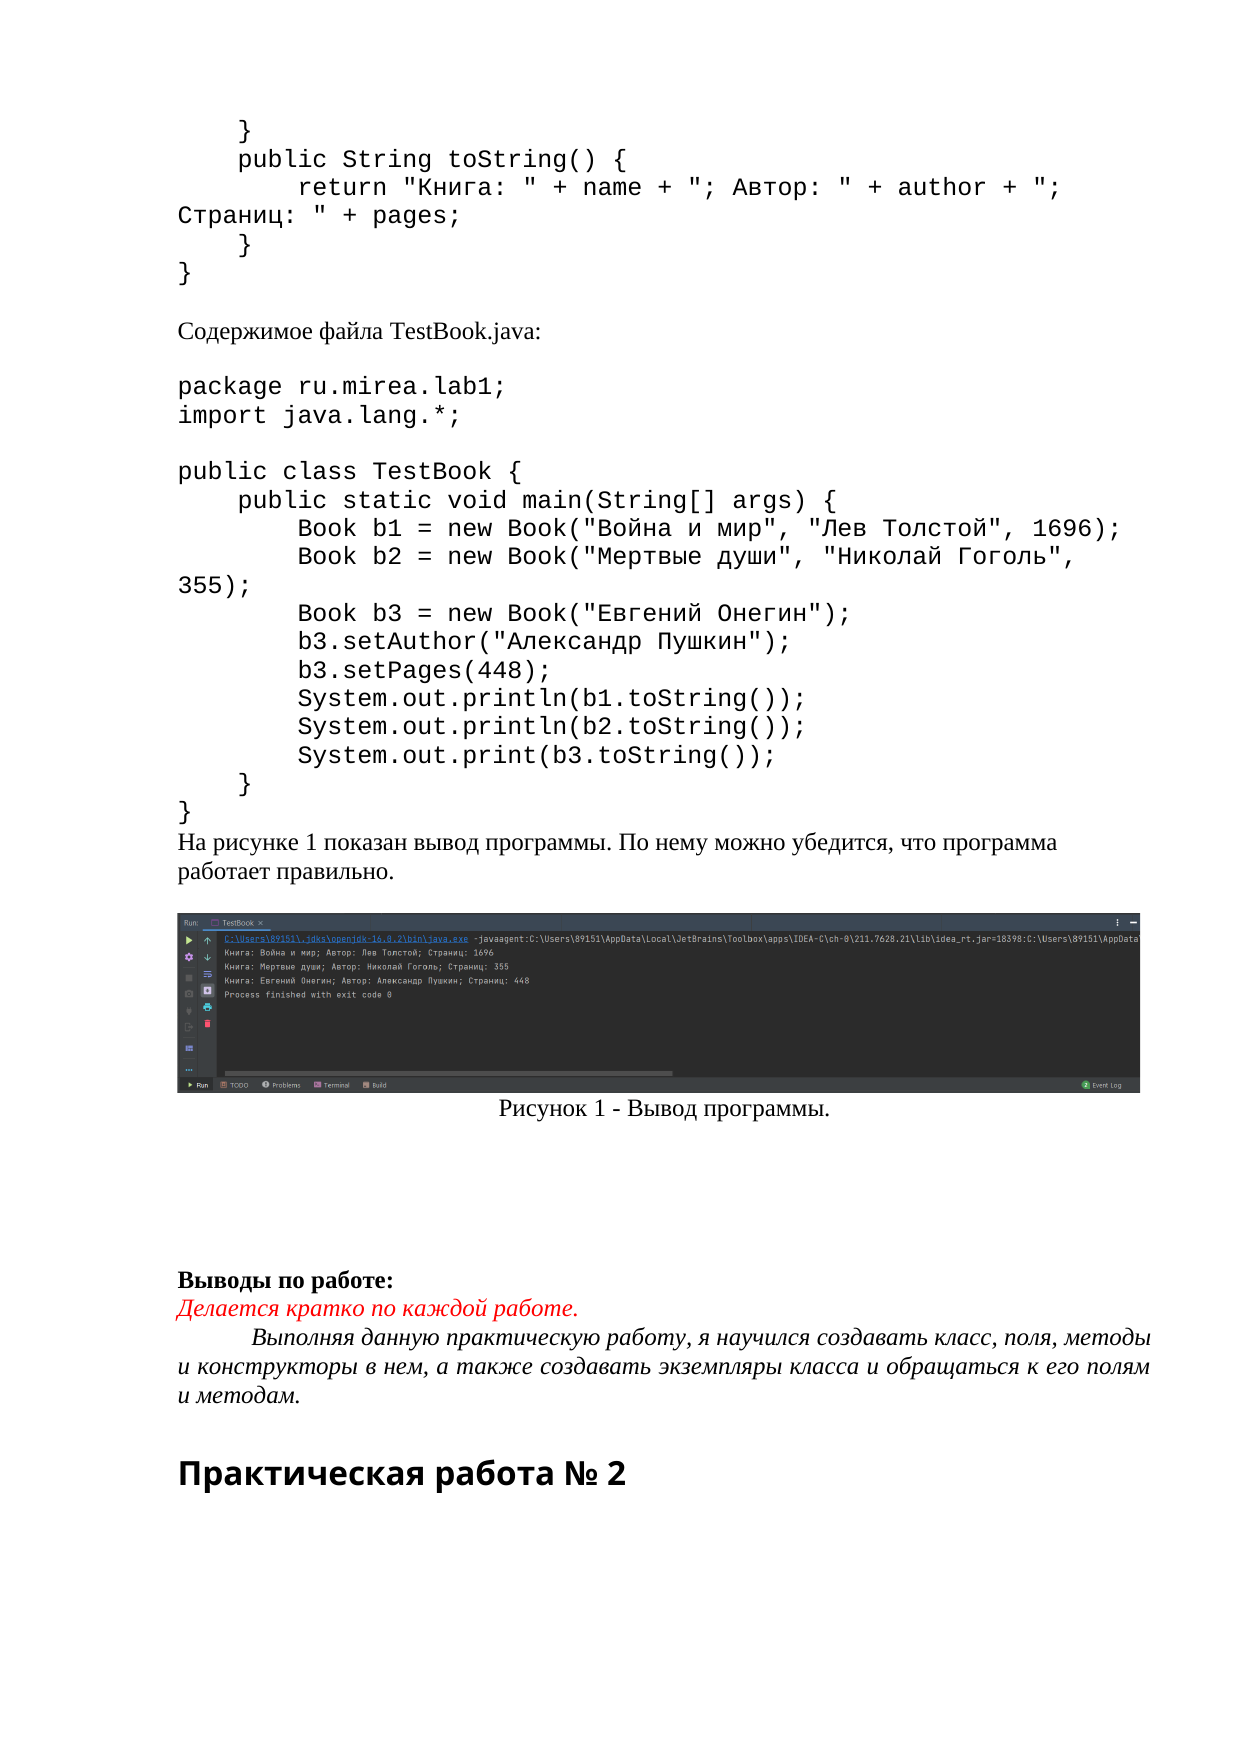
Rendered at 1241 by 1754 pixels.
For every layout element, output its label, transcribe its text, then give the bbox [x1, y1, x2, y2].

text Выводы по работе: [177, 1265, 1152, 1293]
picture [177, 913, 1141, 1093]
text package ru.mirea.lab1; import java.lang.*; public class TestBook { public static void main(String[] args) { Book b1 = new Book("Война и мир", "Лев Толстой", 1696); Book b2 = new Book("Мертвые души", "Николай Гоголь", 355); Book b3 = new Book("Евгений Онегин"); b3.setAuthor("Александр Пушкин"); b3.setPages(448); System.out.println(b1.toString()); System.out.println(b2.toString()); System.out.print(b3.toString()); } } [177, 374, 1152, 827]
subtitle Практическая работа № 2 [177, 1450, 1152, 1495]
text Рисунок 1 - Вывод программы. [177, 1093, 1152, 1121]
text Выполняя данную практическую работу, я научился создавать класс, поля, методы и конструкторы в нем, а также создавать экземпляры класса и обращаться к его полям и методам. [177, 1322, 1152, 1408]
text Содержимое файла TestBook.java: [177, 316, 1152, 345]
text Делается кратко по каждой работе. [177, 1293, 1152, 1322]
text На рисунке 1 показан вывод программы. По нему можно убедится, что программа работает правильно. [177, 827, 1152, 885]
